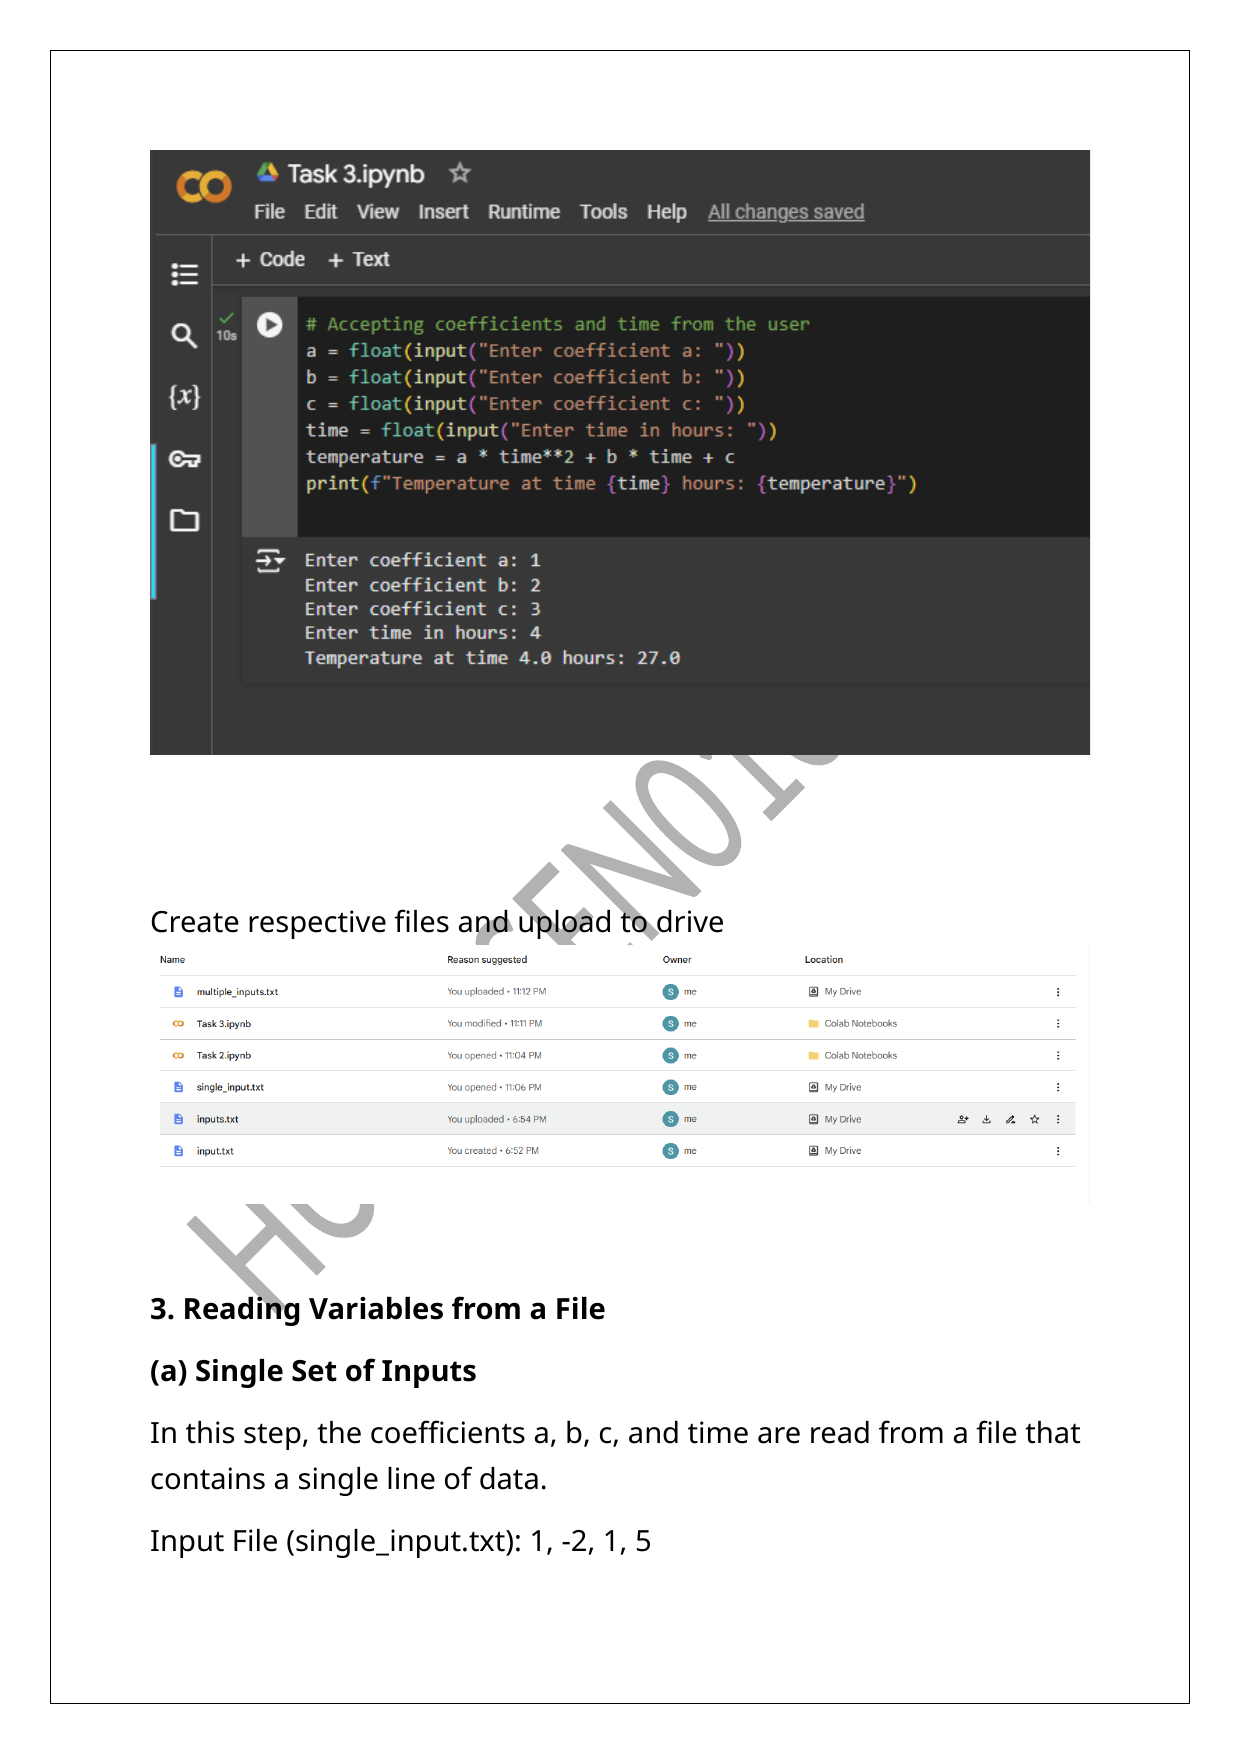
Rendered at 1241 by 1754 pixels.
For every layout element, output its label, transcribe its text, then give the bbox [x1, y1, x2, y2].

picture [150, 150, 1091, 755]
picture [150, 945, 1091, 1204]
text Create respective files and upload to drive [150, 901, 1090, 945]
text In this step, the coefficients a, b, c, and time are read from a file that contains a single line of data. [150, 1413, 1090, 1498]
text (a) Single Set of Inputs [150, 1350, 1090, 1390]
text Input File (single_input.txt): 1, -2, 1, 5 [150, 1521, 1090, 1560]
text 3. Reading Variables from a File [150, 1288, 1090, 1328]
